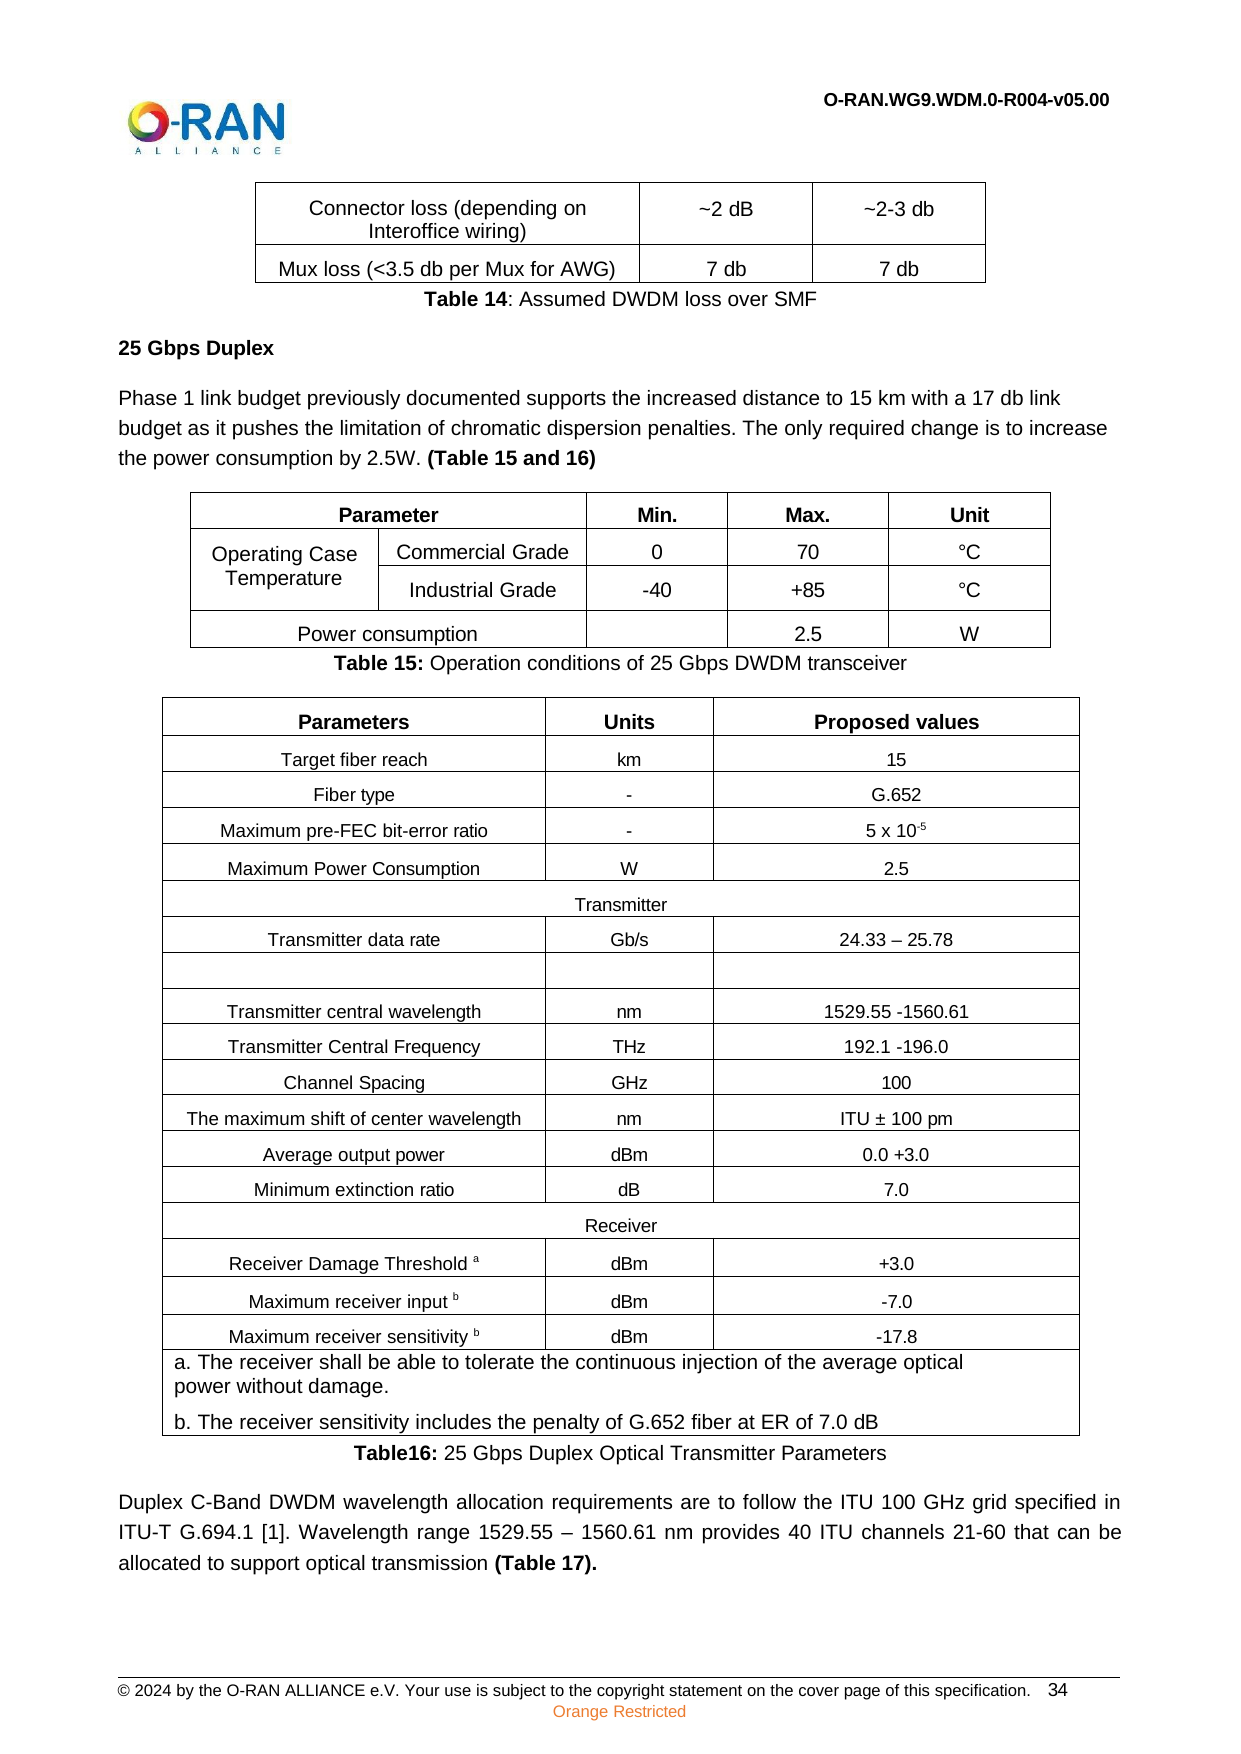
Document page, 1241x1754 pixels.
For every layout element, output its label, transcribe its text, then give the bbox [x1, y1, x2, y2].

table_cell 7 db [640, 245, 812, 282]
table_cell Target fiber reach [163, 736, 545, 771]
table_header Proposed values [714, 698, 1079, 735]
table_header Parameters [163, 698, 545, 735]
table_cell Maximum Power Consumption [163, 844, 545, 880]
table_cell dB [546, 1167, 713, 1202]
table_cell W [889, 611, 1050, 647]
text Phase 1 link budget previously documented supports the increased distance to 15 km with a 17 db link budget as it pushes the limitation of chromatic dispersion penalties. The only required change is to increase the power consumption by 2.5W. (Table 15 and 16) [118, 386, 1121, 470]
table_cell Power consumption [191, 611, 586, 647]
table_cell +3.0 [714, 1239, 1079, 1276]
table_cell °C [889, 566, 1050, 610]
table_cell Industrial Grade [379, 566, 586, 610]
table_cell The receiver shall be able to tolerate the continuous injection of the average optical power without damage. The receiver sensitivity includes the penalty of G.652 fiber at ER of 7.0 dB [163, 1350, 1079, 1435]
table_cell Fiber type [163, 772, 545, 807]
table_cell °C [889, 529, 1050, 565]
table_cell ITU ± 100 pm [714, 1095, 1079, 1130]
table_cell 24.33 – 25.78 [714, 917, 1079, 952]
table_cell dBm [546, 1277, 713, 1313]
table_cell THz [546, 1024, 713, 1059]
table_cell - [546, 808, 713, 842]
table_cell Maximum receiver input b [163, 1277, 545, 1313]
table_cell Maximum pre-FEC bit-error ratio [163, 808, 545, 842]
table_cell [714, 953, 1079, 988]
table_cell Channel Spacing [163, 1060, 545, 1094]
text Table 14: Assumed DWDM loss over SMF [106, 287, 1135, 311]
table_cell 192.1 -196.0 [714, 1024, 1079, 1059]
table_cell 0.0 +3.0 [714, 1131, 1079, 1166]
table_cell The maximum shift of center wavelength [163, 1095, 545, 1130]
table_header Units [546, 698, 713, 735]
table_cell -17.8 [714, 1315, 1079, 1349]
table_cell 0 [587, 529, 727, 565]
table_header Parameter [191, 493, 586, 528]
table_cell 100 [714, 1060, 1079, 1094]
table_cell dBm [546, 1239, 713, 1276]
table_cell Mux loss (<3.5 db per Mux for AWG) [256, 245, 639, 282]
table_cell -7.0 [714, 1277, 1079, 1313]
table_header ~2-3 db [813, 183, 985, 244]
table_cell +85 [728, 566, 888, 610]
table_header Max. [728, 493, 888, 528]
text Table 15: Operation conditions of 25 Gbps DWDM transceiver [105, 651, 1135, 675]
table_cell Maximum receiver sensitivity b [163, 1315, 545, 1349]
table_cell Transmitter central wavelength [163, 989, 545, 1023]
table_header ~2 dB [640, 183, 812, 244]
table_cell 5 x 10-5 [714, 808, 1079, 842]
text Table16: 25 Gbps Duplex Optical Transmitter Parameters [105, 1441, 1135, 1464]
table_cell Receiver Damage Threshold a [163, 1239, 545, 1276]
table_cell G.652 [714, 772, 1079, 807]
table_cell GHz [546, 1060, 713, 1094]
table_cell dBm [546, 1315, 713, 1349]
table_cell 70 [728, 529, 888, 565]
table_cell Transmitter data rate [163, 917, 545, 952]
subtitle 25 Gbps Duplex [118, 336, 1228, 360]
table_cell nm [546, 989, 713, 1023]
table_cell Transmitter [163, 881, 1079, 916]
table_cell Gb/s [546, 917, 713, 952]
table_cell Commercial Grade [379, 529, 586, 565]
table_cell km [546, 736, 713, 771]
table_cell Transmitter Central Frequency [163, 1024, 545, 1059]
picture [119, 99, 293, 160]
table_cell -40 [587, 566, 727, 610]
table_cell 2.5 [714, 844, 1079, 880]
text Duplex C-Band DWDM wavelength allocation requirements are to follow the ITU 100 GHz grid specified in ITU-T G.694.1 [1]. Wavelength range 1529.55 – 1560.61 nm provides 40 ITU channels 21-60 that can be allocated to support optical transmission (Table 17). [118, 1489, 1123, 1575]
table_cell 7.0 [714, 1167, 1079, 1202]
table_cell Operating Case Temperature [191, 529, 378, 610]
table_cell 7 db [813, 245, 985, 282]
table_cell Receiver [163, 1203, 1079, 1238]
table_header Unit [889, 493, 1050, 528]
table_cell 2.5 [728, 611, 888, 647]
table_cell [587, 611, 727, 647]
table_cell Minimum extinction ratio [163, 1167, 545, 1202]
table_cell [163, 953, 545, 988]
table_cell W [546, 844, 713, 880]
table_cell - [546, 772, 713, 807]
table_cell Average output power [163, 1131, 545, 1166]
table_header Min. [587, 493, 727, 528]
table_cell dBm [546, 1131, 713, 1166]
table_cell 15 [714, 736, 1079, 771]
table_header Connector loss (depending on Interoffice wiring) [256, 183, 639, 244]
table_cell nm [546, 1095, 713, 1130]
table_cell [546, 953, 713, 988]
table_cell 1529.55 -1560.61 [714, 989, 1079, 1023]
